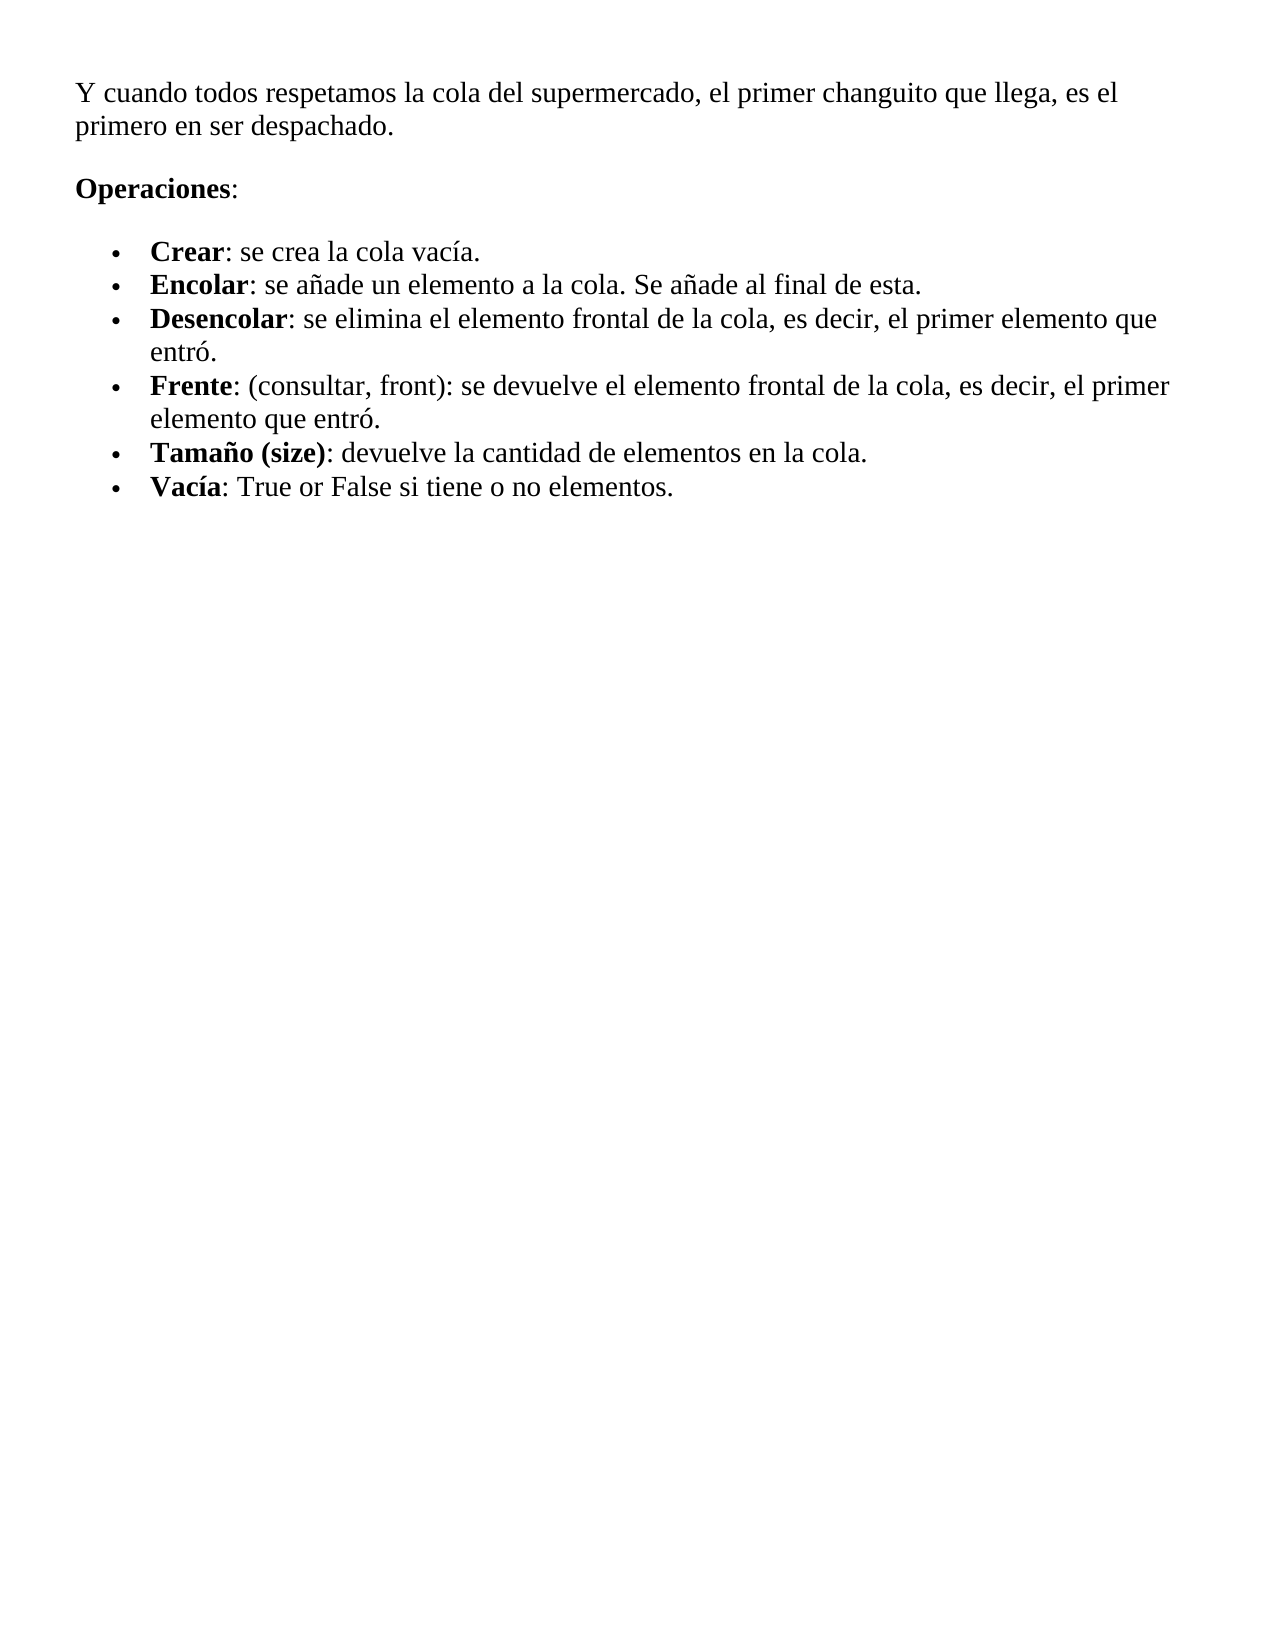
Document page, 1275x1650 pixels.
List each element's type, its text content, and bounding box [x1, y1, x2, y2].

list Tamaño (size): devuelve la cantidad de elementos en la cola. [112, 435, 1200, 469]
text Operaciones: [75, 171, 1200, 205]
list Crear: se crea la cola vacía. [112, 234, 1200, 267]
list Vacía: True or False si tiene o no elementos. [112, 469, 1200, 502]
list Encolar: se añade un elemento a la cola. Se añade al final de esta. [112, 267, 1200, 301]
list Frente: (consultar, front): se devuelve el elemento frontal de la cola, es decir, el primer elemento que entró. [112, 368, 1200, 435]
text Y cuando todos respetamos la cola del supermercado, el primer changuito que llega, es el primero en ser despachado. [75, 75, 1200, 142]
list Desencolar: se elimina el elemento frontal de la cola, es decir, el primer elemento que entró. [112, 301, 1200, 368]
